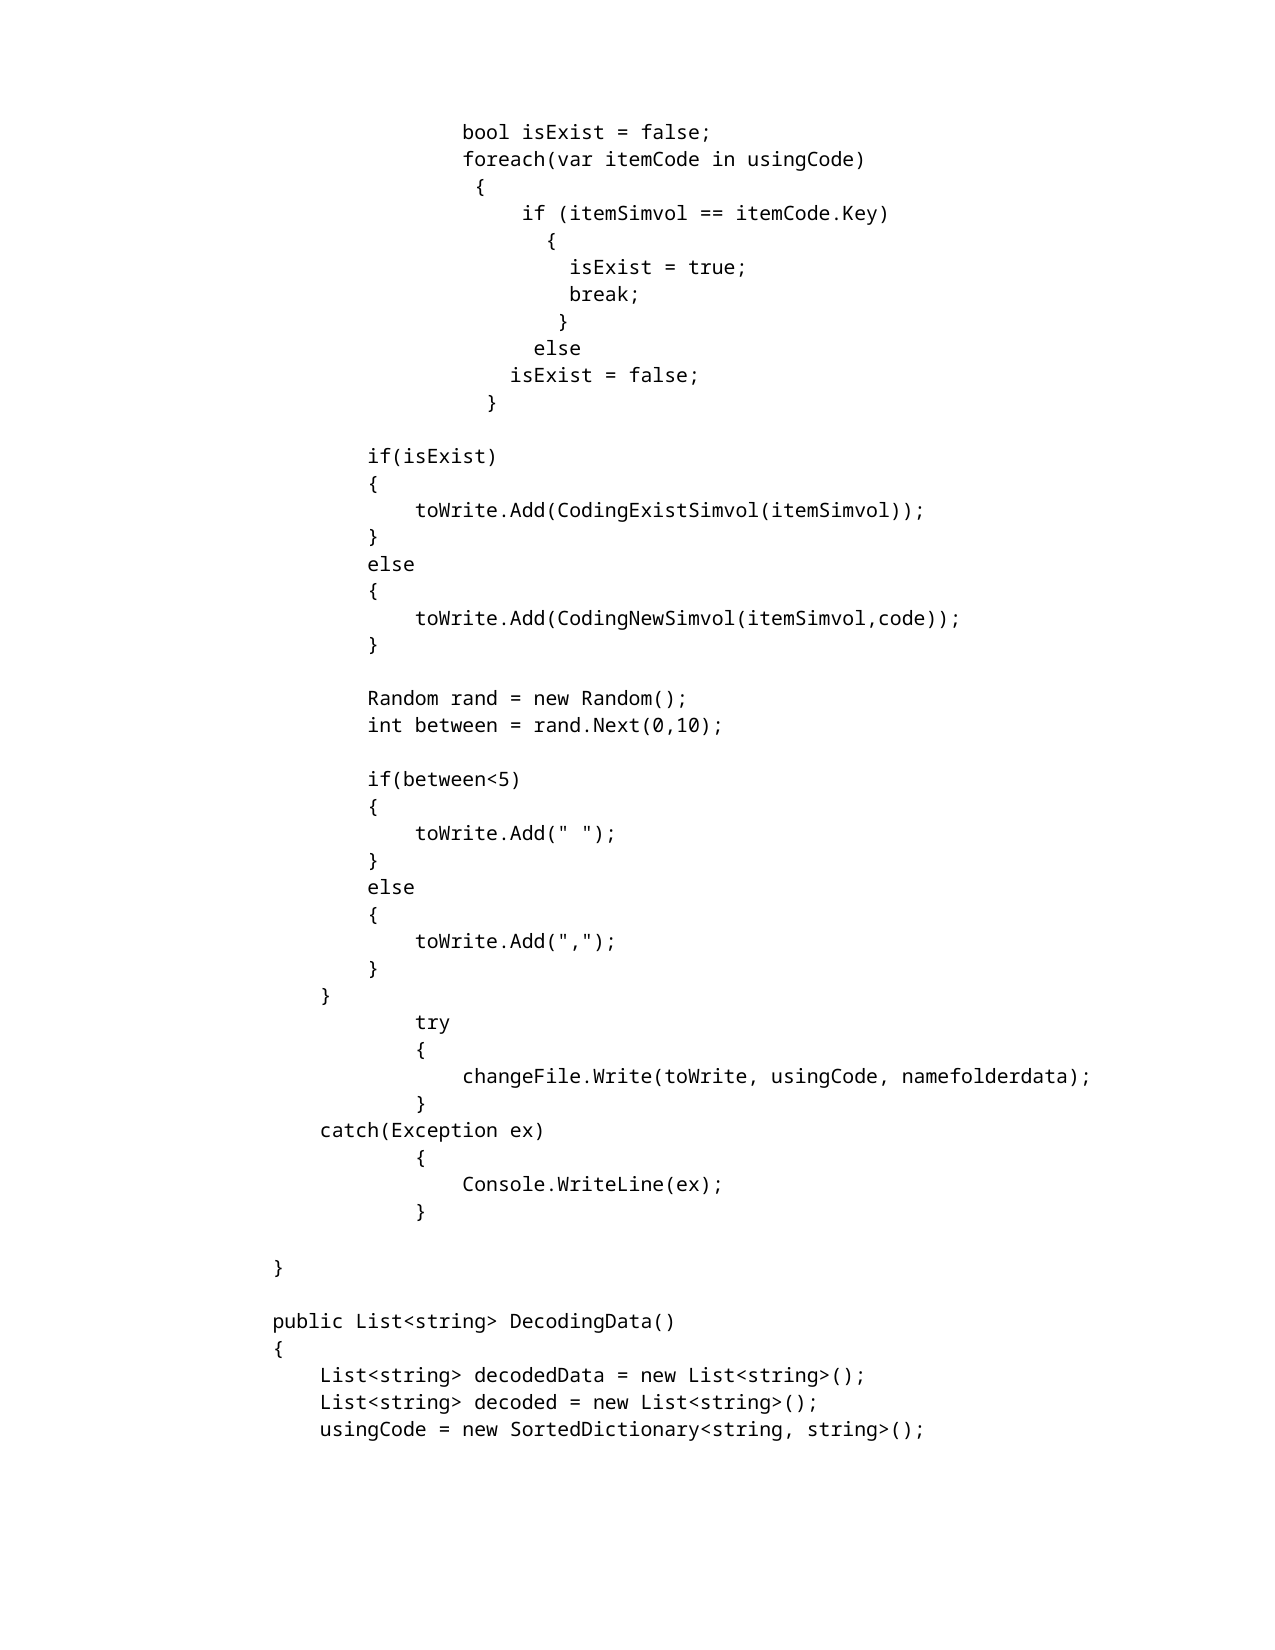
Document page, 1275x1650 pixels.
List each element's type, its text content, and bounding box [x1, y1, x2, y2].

text { [177, 469, 1186, 496]
text try [177, 1008, 1186, 1035]
text } [177, 1253, 1186, 1280]
text usingCode = new SortedDictionary<string, string>(); [177, 1415, 1186, 1442]
text toWrite.Add(","); [177, 927, 1186, 954]
text if(between<5) [177, 766, 1186, 793]
text List<string> decodedData = new List<string>(); [177, 1361, 1186, 1388]
text } [177, 1089, 1186, 1116]
text } [177, 981, 1186, 1008]
text catch(Exception ex) [177, 1116, 1186, 1143]
text else [177, 550, 1186, 577]
text } [177, 1197, 1186, 1224]
text if (itemSimvol == itemCode.Key) [177, 199, 1186, 226]
text { [177, 793, 1186, 819]
text { [177, 1143, 1186, 1170]
text } [177, 388, 1186, 415]
text foreach(var itemCode in usingCode) [177, 145, 1186, 172]
text isExist = true; [177, 253, 1186, 280]
text } [177, 954, 1186, 981]
text { [177, 577, 1186, 604]
text } [177, 631, 1186, 658]
text { [177, 172, 1186, 199]
text Console.WriteLine(ex); [177, 1170, 1186, 1197]
text int between = rand.Next(0,10); [177, 712, 1186, 739]
text toWrite.Add(" "); [177, 819, 1186, 847]
text else [177, 334, 1186, 361]
text } [177, 307, 1186, 334]
text else [177, 873, 1186, 901]
text public List<string> DecodingData() [177, 1307, 1186, 1334]
text bool isExist = false; [177, 118, 1186, 145]
text toWrite.Add(CodingExistSimvol(itemSimvol)); [177, 496, 1186, 523]
text { [177, 226, 1186, 253]
text changeFile.Write(toWrite, usingCode, namefolderdata); [177, 1062, 1186, 1089]
text List<string> decoded = new List<string>(); [177, 1388, 1186, 1415]
text { [177, 1334, 1186, 1361]
text { [177, 901, 1186, 927]
text toWrite.Add(CodingNewSimvol(itemSimvol,code)); [177, 604, 1186, 631]
text } [177, 523, 1186, 550]
text } [177, 847, 1186, 873]
text { [177, 1035, 1186, 1062]
text if(isExist) [177, 442, 1186, 469]
text break; [177, 280, 1186, 307]
text isExist = false; [177, 361, 1186, 388]
text Random rand = new Random(); [177, 685, 1186, 712]
